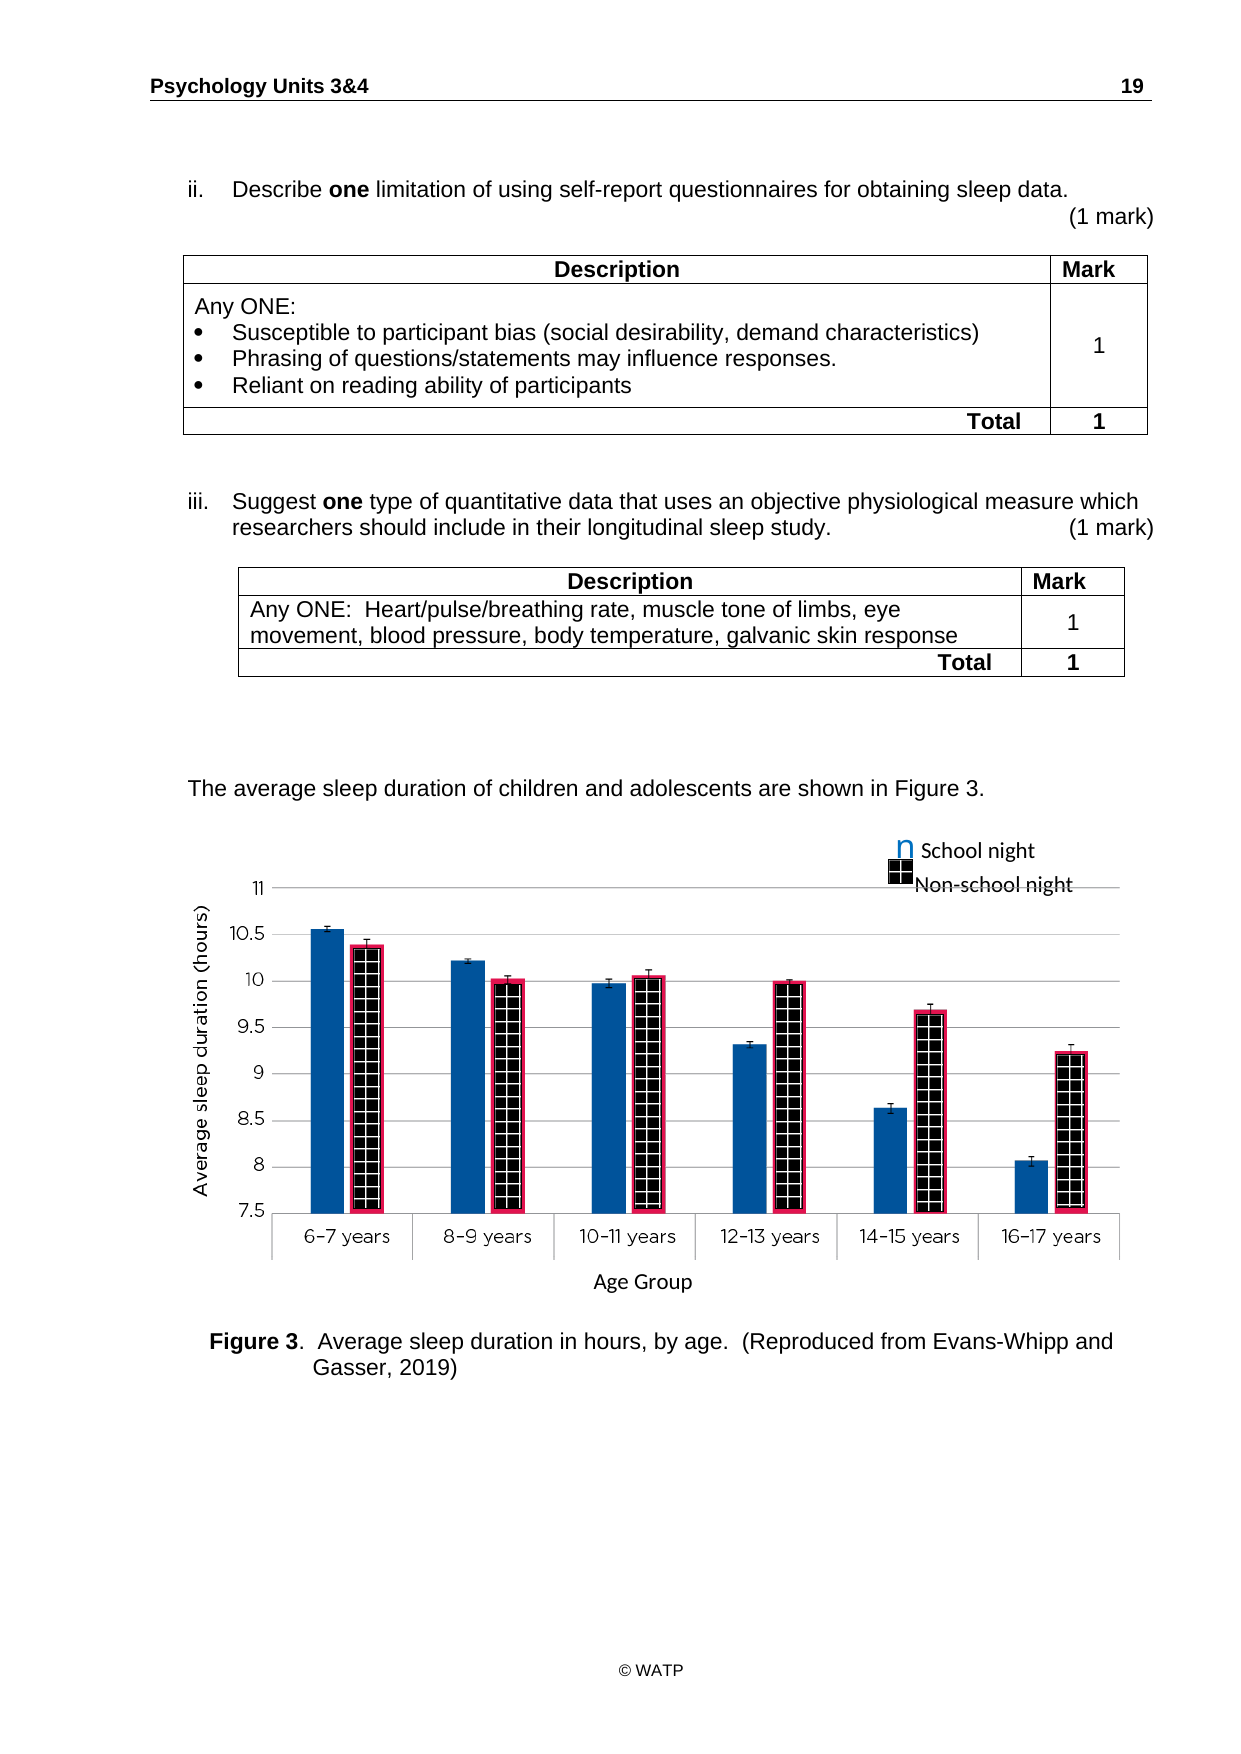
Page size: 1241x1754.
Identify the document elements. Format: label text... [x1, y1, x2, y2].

table_cell 1 [1022, 649, 1124, 676]
table_header Description [184, 256, 1050, 283]
text iii. Suggest one type of quantitative data that uses an objective physiological measure which researchers should include in their longitudinal sleep study. (1 mark) [187, 488, 1152, 541]
table_cell 1 [1051, 284, 1147, 407]
table_cell Any ONE: Susceptible to participant bias (social desirability, demand characteristics) Phrasing of questions/statements may influence responses. Reliant on reading ability of participants [184, 284, 1050, 407]
text Figure 3. Average sleep duration in hours, by age. (Reproduced from Evans-Whipp and Gasser, 2019) [209, 1328, 1152, 1381]
table_cell Any ONE: Heart/pulse/breathing rate, muscle tone of limbs, eye movement, blood pressure, body temperature, galvanic skin response [239, 596, 1021, 648]
text The average sleep duration of children and adolescents are shown in Figure 3. [187, 774, 1152, 801]
table_cell 1 [1051, 408, 1147, 434]
picture [185, 860, 1121, 1260]
table_header Mark [1051, 256, 1147, 283]
table_cell Total [184, 408, 1050, 434]
table_header Description [239, 568, 1021, 594]
table_cell 1 [1022, 596, 1124, 648]
text (1 mark) [187, 203, 1152, 229]
table_cell Total [239, 649, 1021, 676]
text ii. Describe one limitation of using self-report questionnaires for obtaining sleep data. [187, 176, 1152, 203]
table_header Mark [1022, 568, 1124, 594]
